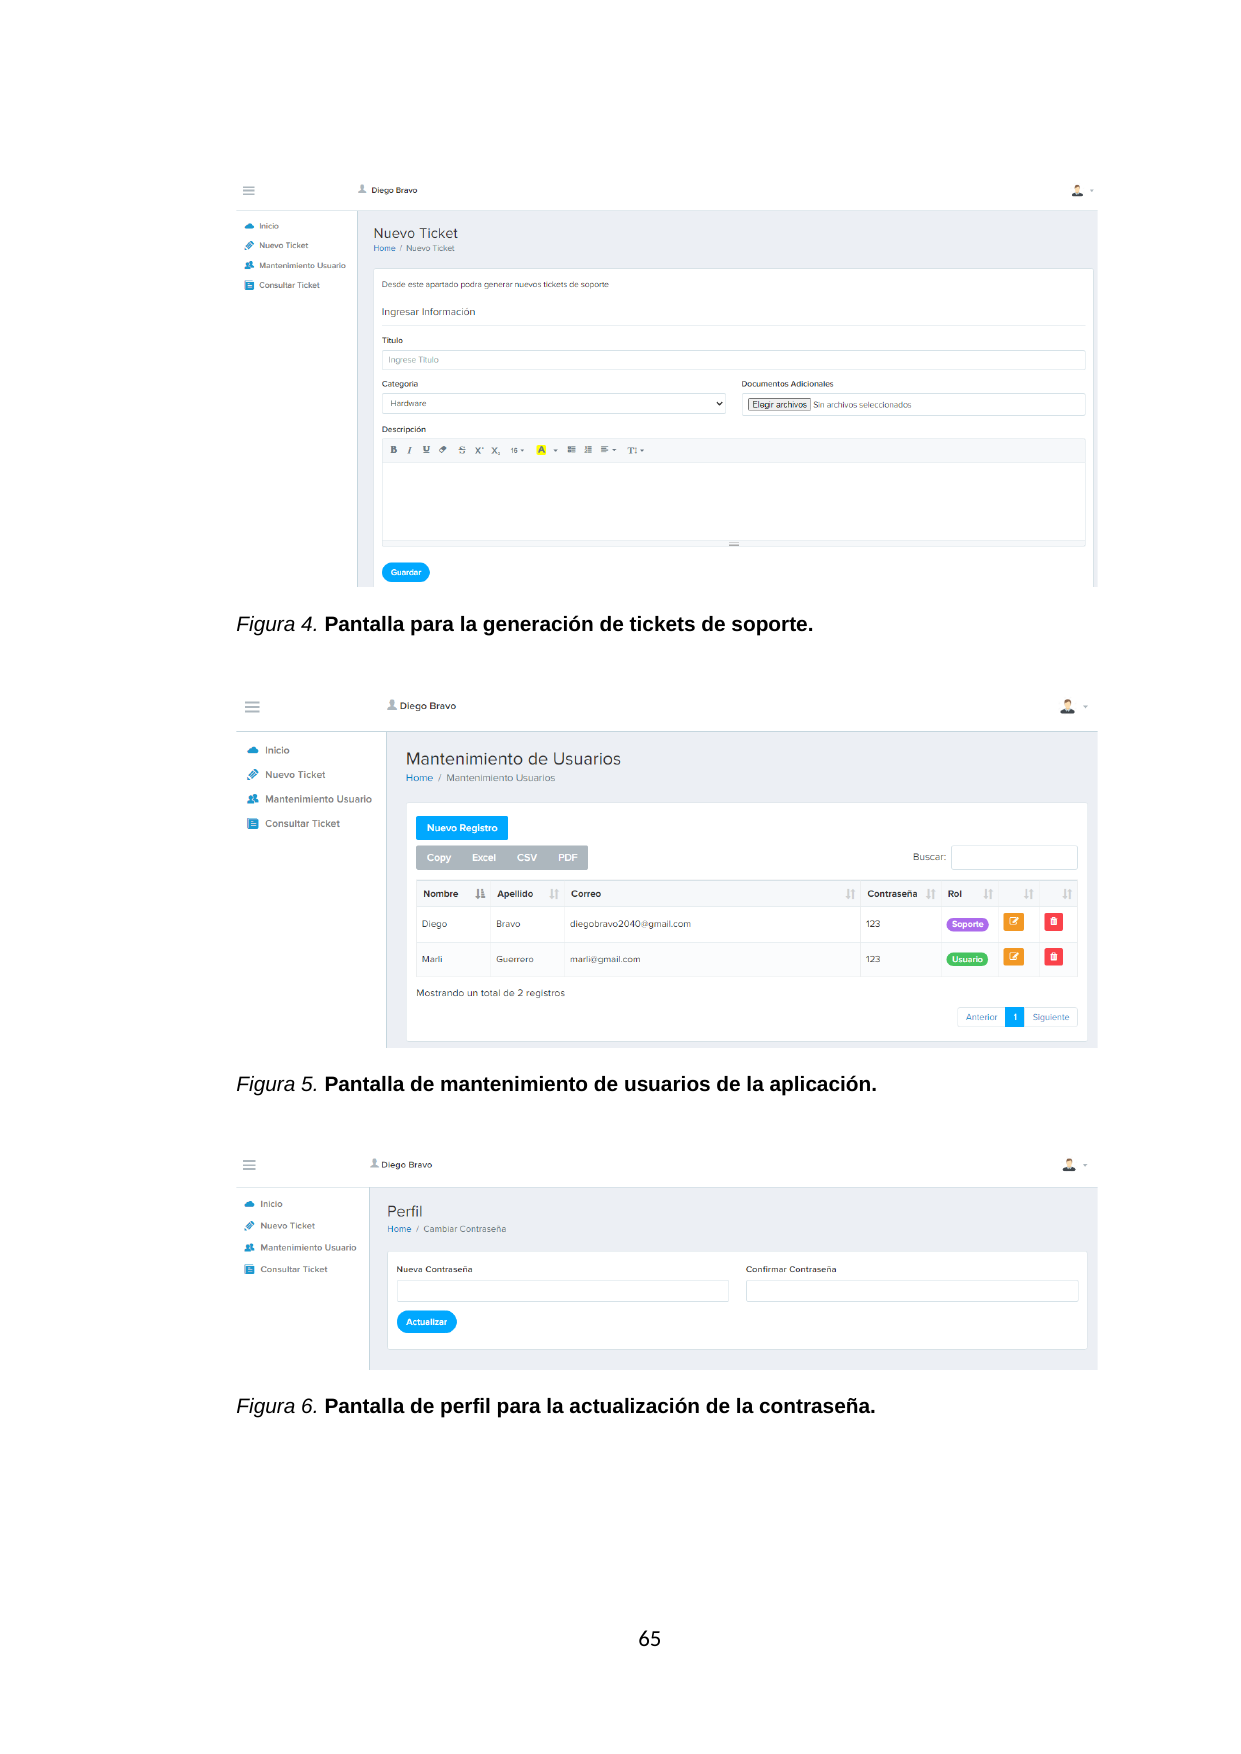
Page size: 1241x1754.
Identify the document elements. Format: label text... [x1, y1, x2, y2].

picture [236, 689, 1098, 1048]
picture [236, 1150, 1098, 1370]
text Figura 6. Pantalla de perfil para la actualización de la contraseña. [236, 1394, 1063, 1418]
text Figura 4. Pantalla para la generación de tickets de soporte. [236, 612, 1063, 636]
picture [236, 177, 1098, 587]
text Figura 5. Pantalla de mantenimiento de usuarios de la aplicación. [236, 1072, 1063, 1096]
